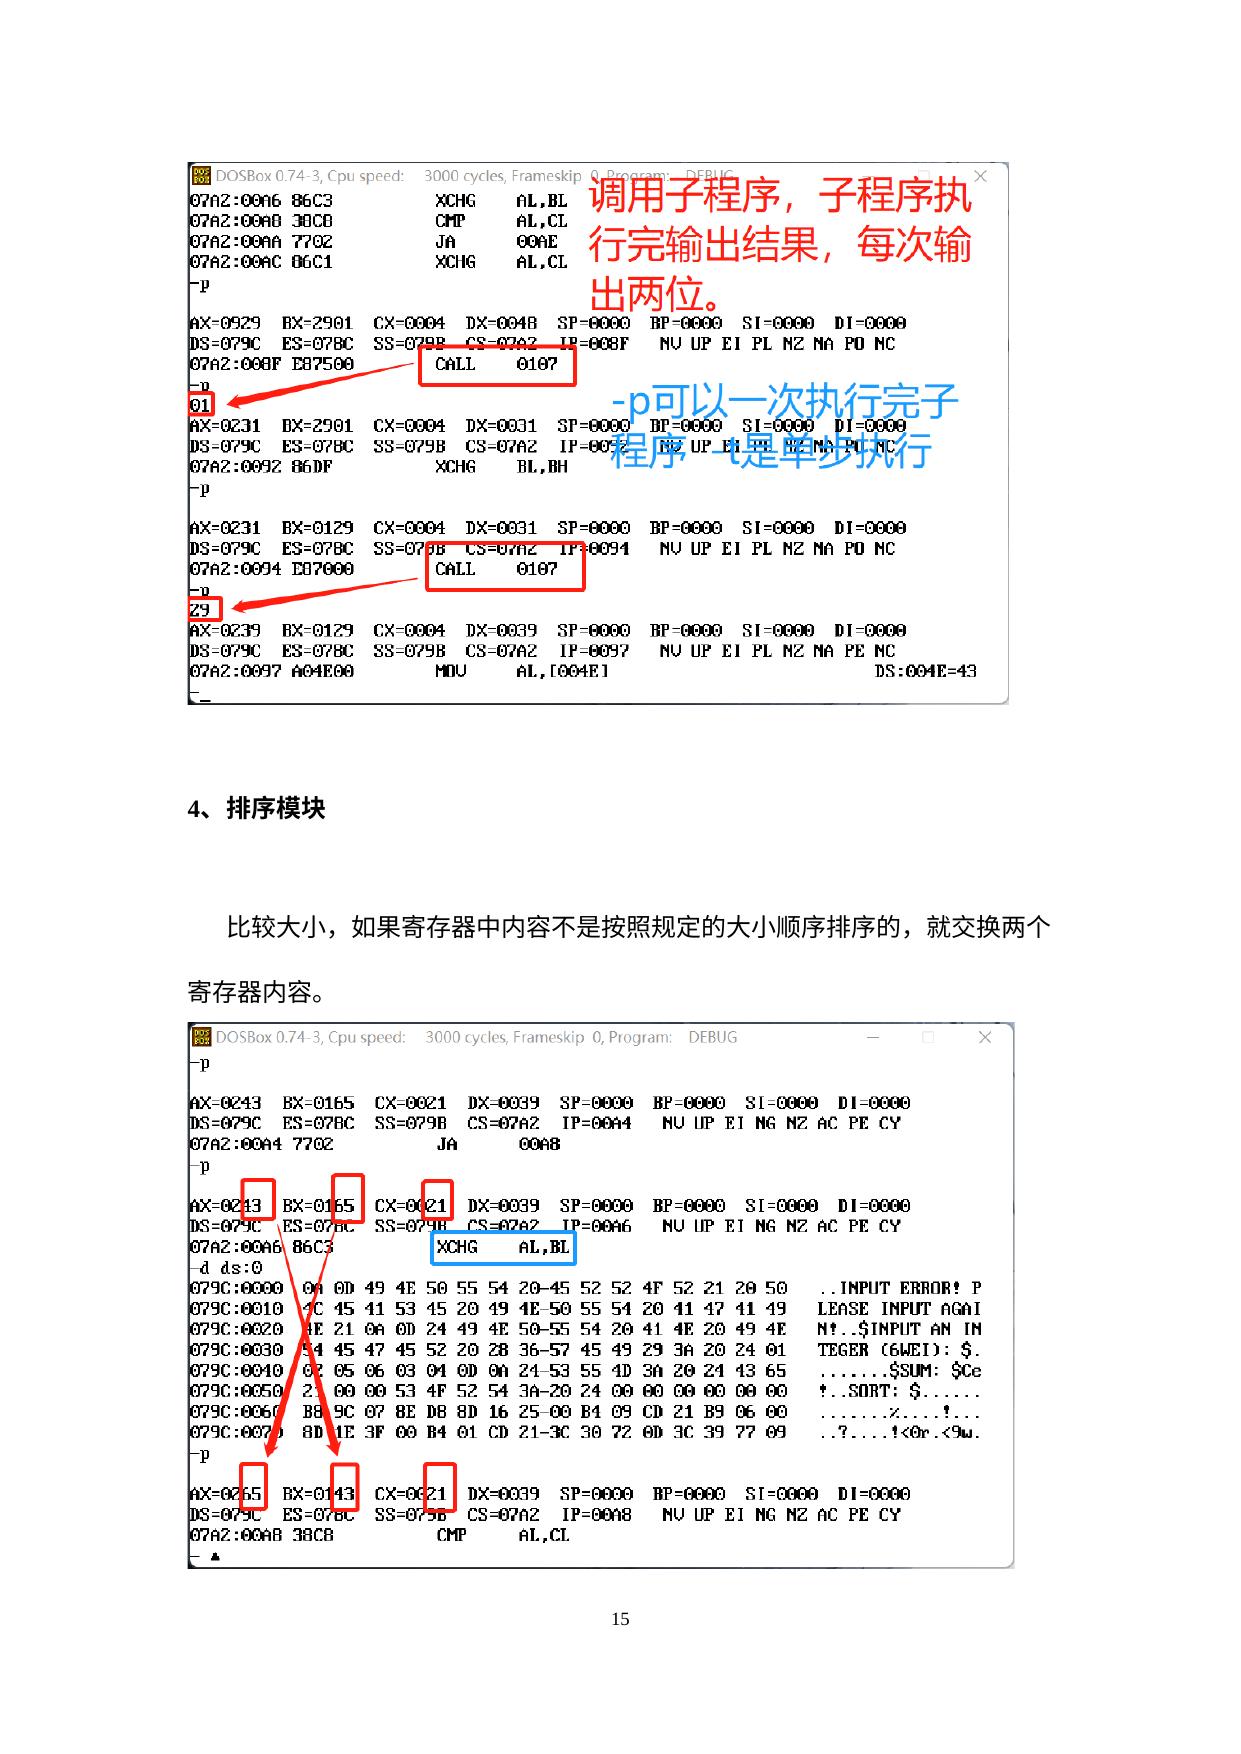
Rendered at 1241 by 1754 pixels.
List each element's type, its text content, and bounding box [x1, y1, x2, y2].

text 比较大小，如果寄存器中内容不是按照规定的大小顺序排序的，就交换两个寄存器内容。 [187, 893, 1053, 1023]
picture [187, 162, 1009, 705]
subtitle 排序模块 [187, 774, 1053, 839]
picture [187, 1022, 1015, 1569]
